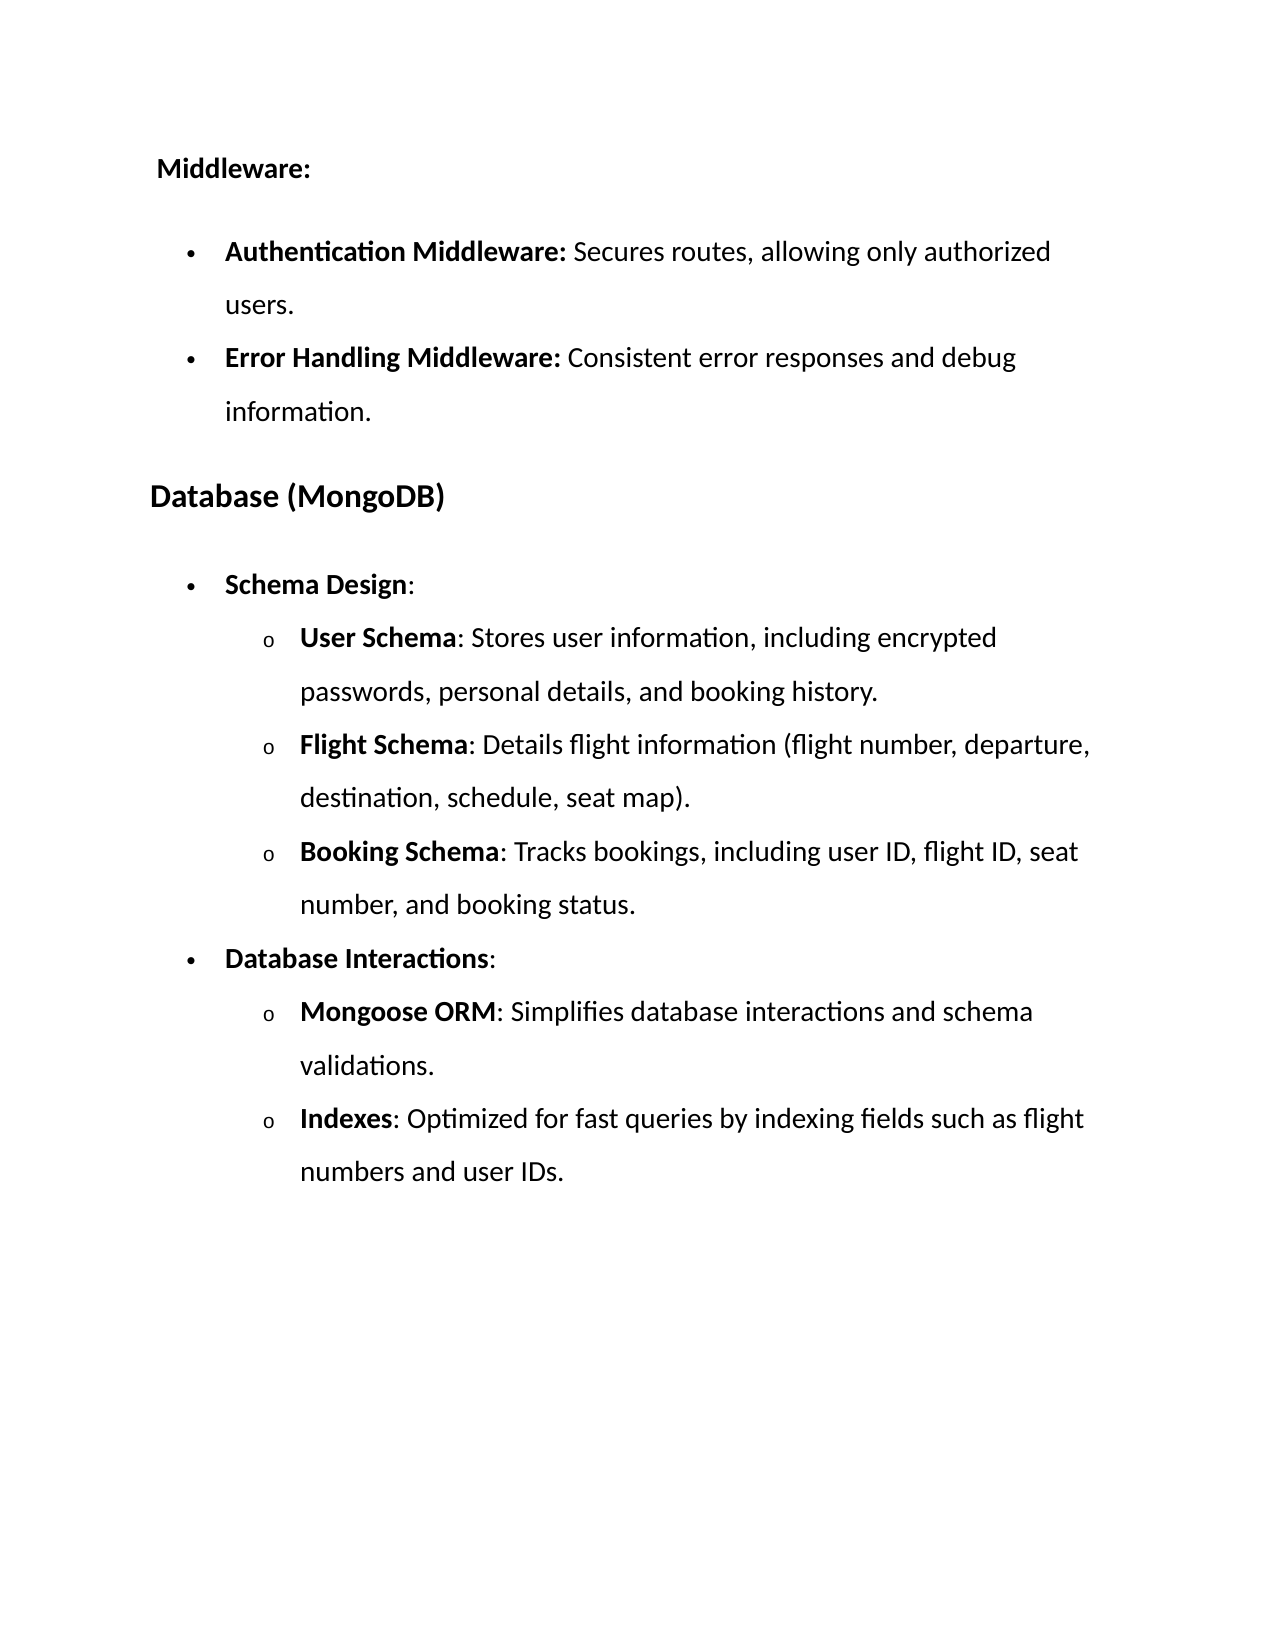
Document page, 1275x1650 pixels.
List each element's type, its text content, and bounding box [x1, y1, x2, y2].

text Middleware: [150, 150, 1125, 186]
list Flight Schema: Details flight information (flight number, departure, destination, schedule, seat map). [262, 726, 1125, 815]
list Booking Schema: Tracks bookings, including user ID, flight ID, seat number, and booking status. [262, 833, 1125, 922]
list Indexes: Optimized for fast queries by indexing fields such as flight numbers and user IDs. [262, 1100, 1125, 1189]
list Database Interactions: [187, 940, 1125, 975]
list User Schema: Stores user information, including encrypted passwords, personal details, and booking history. [262, 619, 1125, 708]
list Mongoose ORM: Simplifies database interactions and schema validations. [262, 993, 1125, 1082]
subtitle Database (MongoDB) [150, 476, 1125, 516]
list Error Handling Middleware: Consistent error responses and debug information. [187, 339, 1125, 428]
list Schema Design: [187, 566, 1125, 601]
list Authentication Middleware: Secures routes, allowing only authorized users. [187, 233, 1125, 322]
